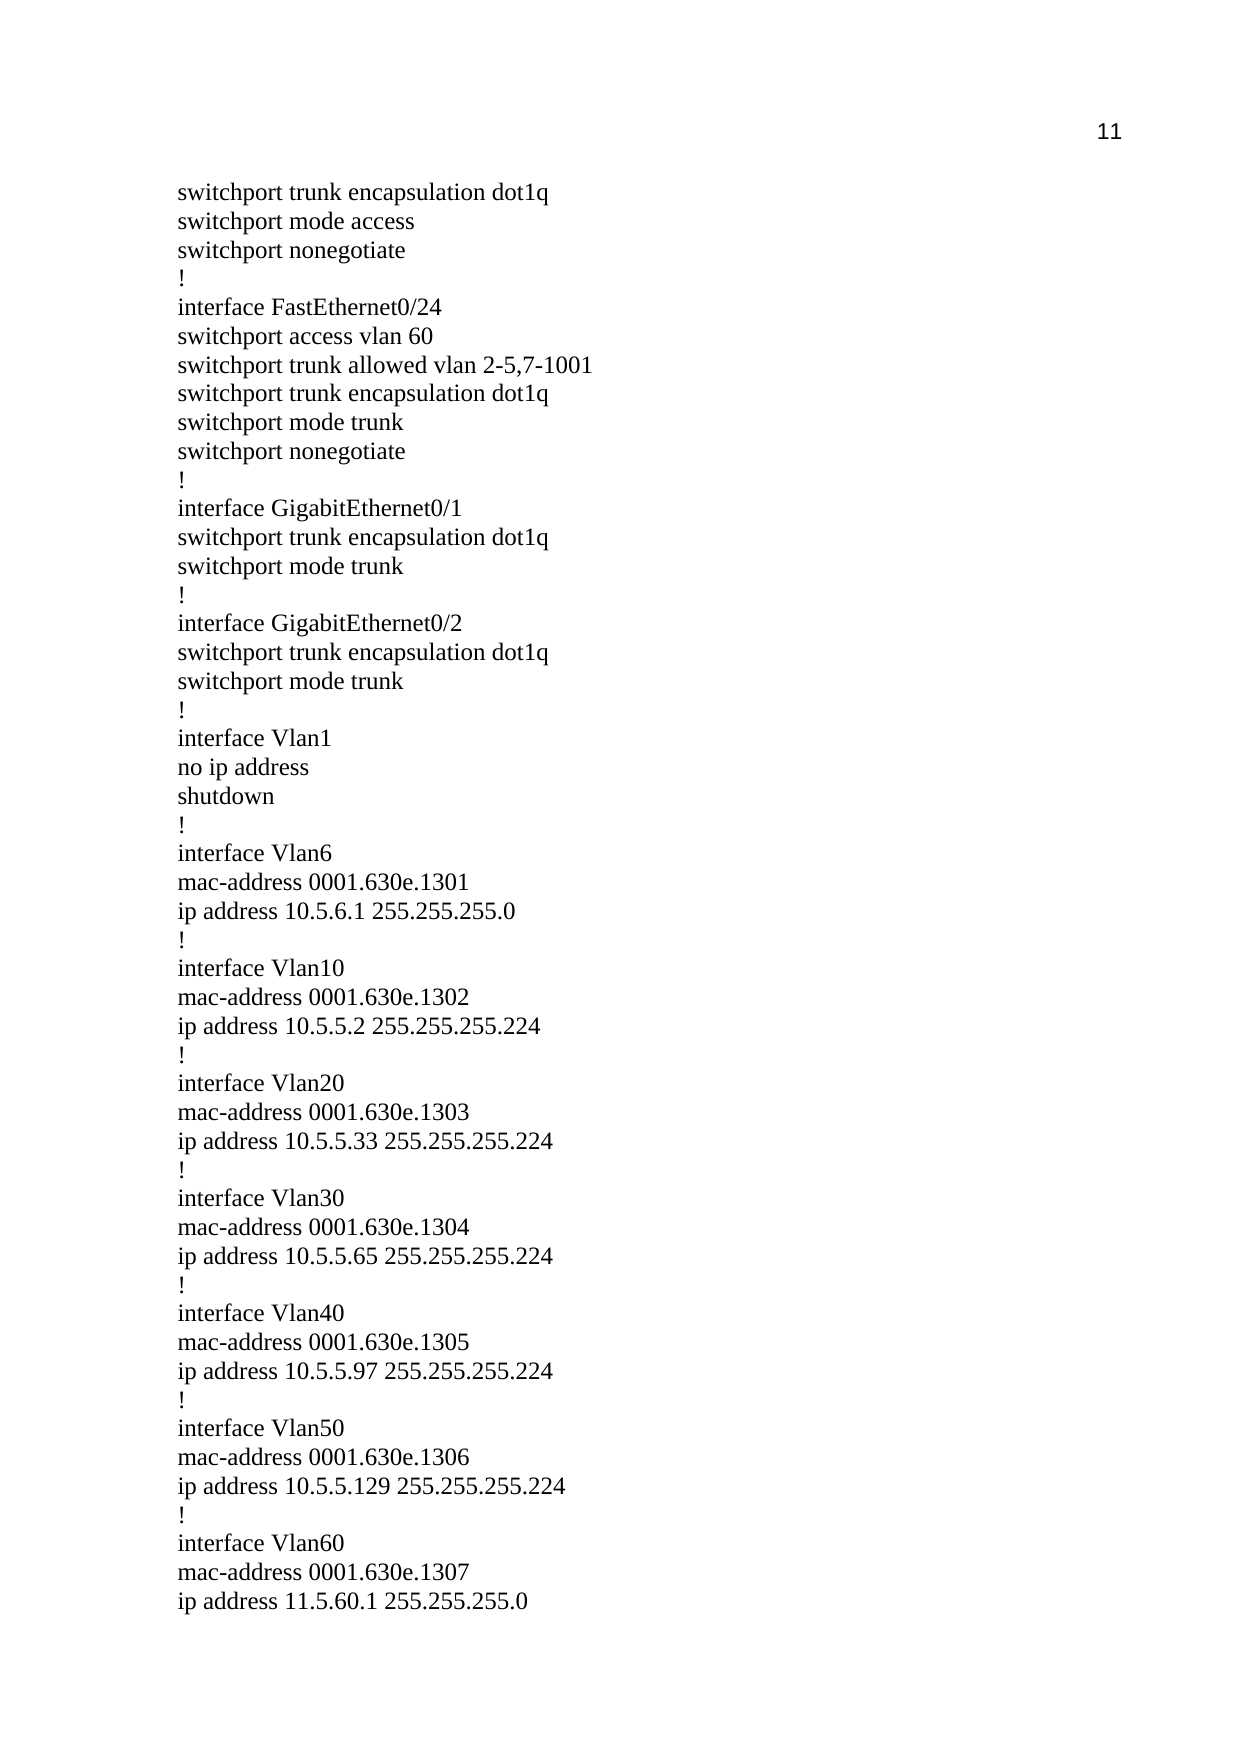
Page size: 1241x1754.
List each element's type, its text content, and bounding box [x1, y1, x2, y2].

text interface Vlan1 [177, 723, 1122, 752]
text interface GigabitEthernet0/2 [177, 608, 1122, 637]
text interface Vlan20 [177, 1068, 1122, 1097]
text switchport access vlan 60 [177, 321, 1122, 350]
text ! [177, 1040, 1122, 1068]
text ! [177, 695, 1122, 723]
text ! [177, 1500, 1122, 1528]
text switchport mode trunk [177, 407, 1122, 436]
text ip address 10.5.5.33 255.255.255.224 [177, 1126, 1122, 1155]
text mac-address 0001.630e.1304 [177, 1212, 1122, 1241]
text switchport mode access [177, 206, 1122, 235]
text mac-address 0001.630e.1302 [177, 982, 1122, 1011]
text interface Vlan6 [177, 838, 1122, 867]
text ! [177, 580, 1122, 608]
text ip address 11.5.60.1 255.255.255.0 [177, 1586, 1122, 1615]
text interface Vlan30 [177, 1183, 1122, 1212]
text ip address 10.5.5.65 255.255.255.224 [177, 1241, 1122, 1270]
text ! [177, 925, 1122, 953]
text ! [177, 1155, 1122, 1183]
text mac-address 0001.630e.1306 [177, 1442, 1122, 1471]
text interface Vlan60 [177, 1528, 1122, 1557]
text ip address 10.5.5.2 255.255.255.224 [177, 1011, 1122, 1040]
text switchport mode trunk [177, 551, 1122, 580]
text interface Vlan40 [177, 1298, 1122, 1327]
text ! [177, 1385, 1122, 1413]
text switchport trunk encapsulation dot1q [177, 378, 1122, 407]
text ip address 10.5.5.129 255.255.255.224 [177, 1471, 1122, 1500]
text ! [177, 263, 1122, 292]
text switchport trunk encapsulation dot1q [177, 522, 1122, 551]
text switchport mode trunk [177, 666, 1122, 695]
text mac-address 0001.630e.1307 [177, 1557, 1122, 1586]
text shutdown [177, 781, 1122, 810]
text switchport trunk encapsulation dot1q [177, 637, 1122, 666]
text interface Vlan50 [177, 1413, 1122, 1442]
text ! [177, 465, 1122, 493]
text switchport trunk encapsulation dot1q [177, 177, 1122, 206]
text switchport nonegotiate [177, 436, 1122, 465]
text ! [177, 1270, 1122, 1298]
text no ip address [177, 752, 1122, 781]
text interface Vlan10 [177, 953, 1122, 982]
text interface GigabitEthernet0/1 [177, 493, 1122, 522]
text ! [177, 810, 1122, 838]
text switchport trunk allowed vlan 2-5,7-1001 [177, 350, 1122, 378]
text mac-address 0001.630e.1301 [177, 867, 1122, 896]
text mac-address 0001.630e.1305 [177, 1327, 1122, 1356]
text mac-address 0001.630e.1303 [177, 1097, 1122, 1126]
text switchport nonegotiate [177, 235, 1122, 263]
text interface FastEthernet0/24 [177, 292, 1122, 321]
text ip address 10.5.6.1 255.255.255.0 [177, 896, 1122, 925]
text ip address 10.5.5.97 255.255.255.224 [177, 1356, 1122, 1385]
